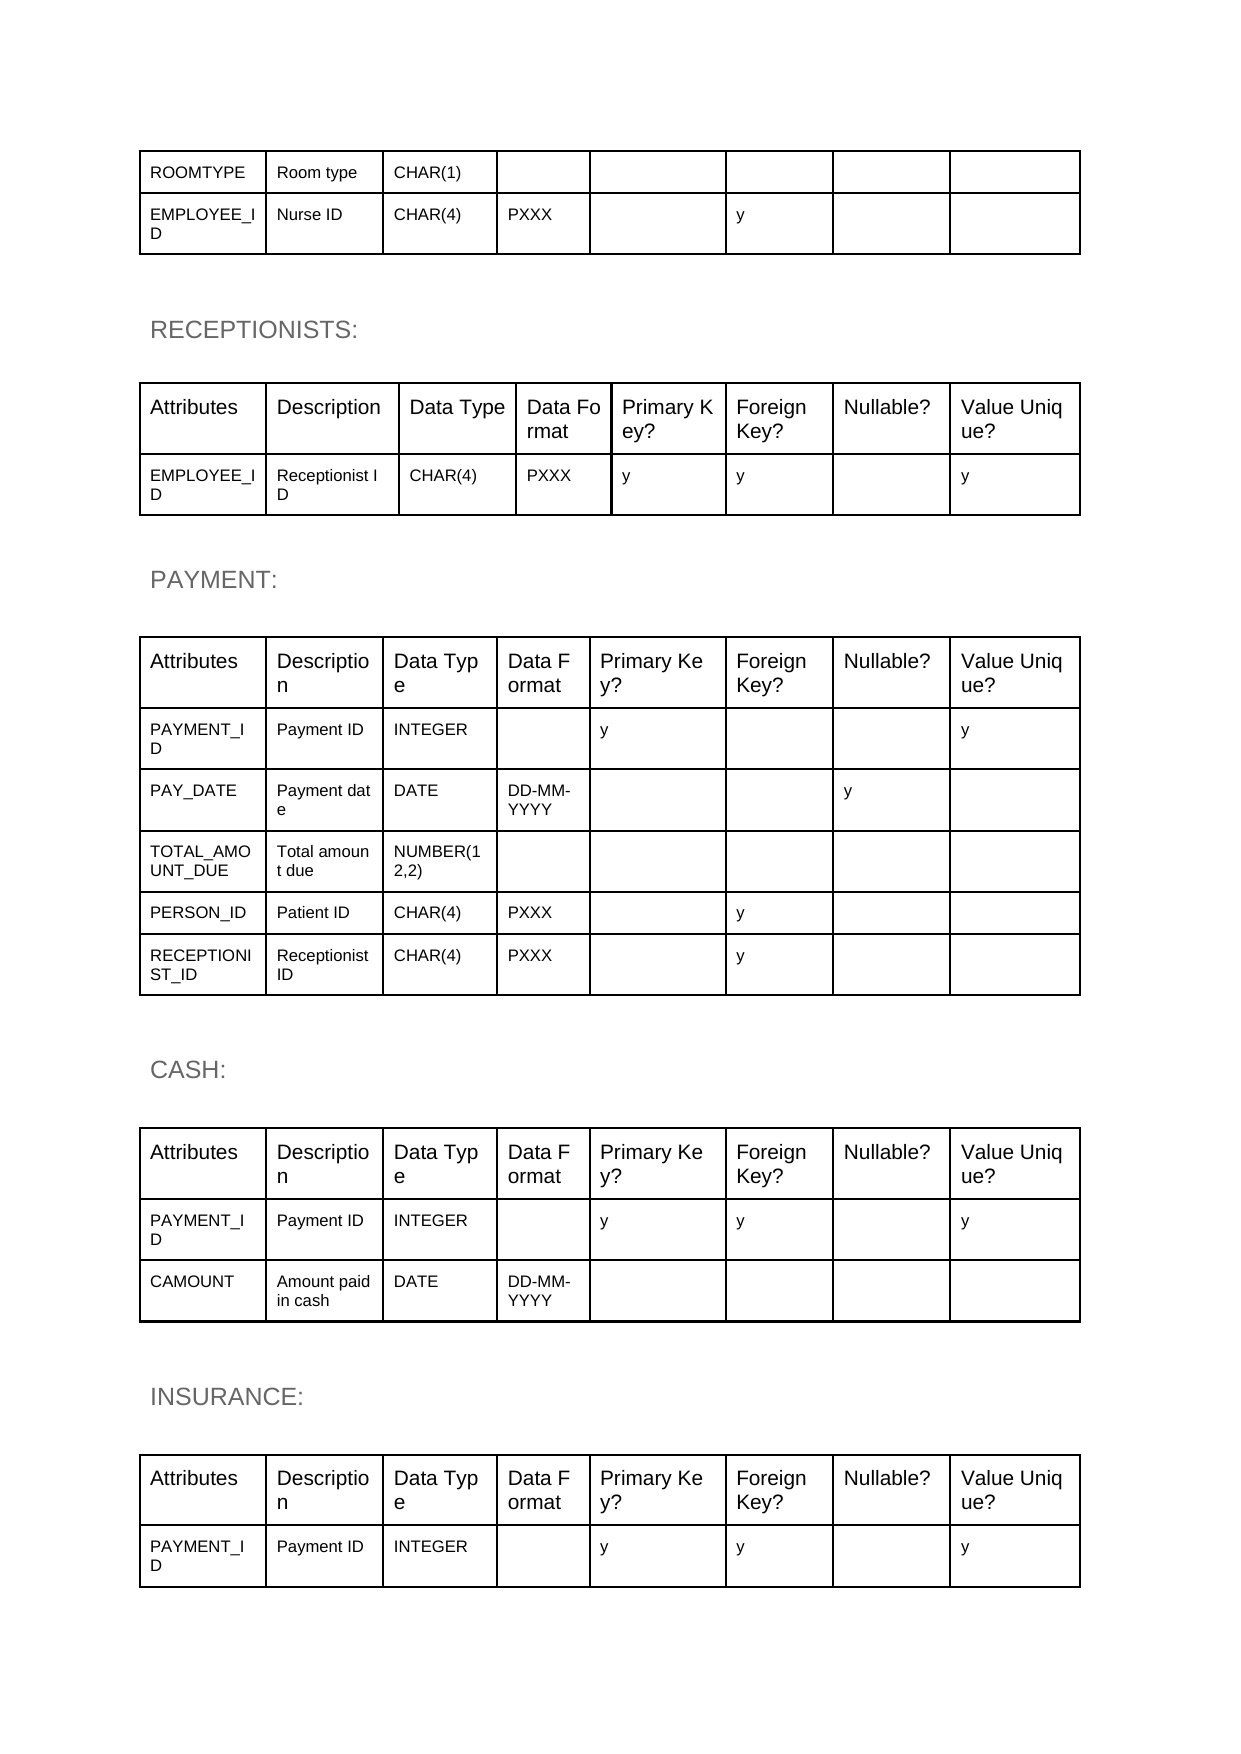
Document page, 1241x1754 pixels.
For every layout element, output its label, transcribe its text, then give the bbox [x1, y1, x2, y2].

table_cell PAYMENT_ID [141, 1526, 265, 1586]
table_header Attributes [141, 638, 265, 707]
table_header Primary Key? [591, 1456, 725, 1524]
table_header Nullable? [834, 638, 949, 707]
table_cell [951, 152, 1079, 192]
subtitle PAYMENT: [150, 564, 1090, 593]
table_cell [834, 455, 949, 514]
table_header Description [267, 638, 382, 707]
table_cell [834, 935, 949, 994]
table_cell y [613, 455, 725, 514]
table_header Data Format [498, 1129, 589, 1198]
table_header Foreign Key? [727, 638, 832, 707]
table_cell [498, 709, 589, 768]
table_cell y [727, 893, 832, 933]
table_cell PERSON_ID [141, 893, 265, 933]
table_header Nullable? [834, 1456, 949, 1524]
table_header Description [267, 1129, 382, 1198]
table_cell Total amount due [267, 832, 382, 891]
table_header Data Format [498, 638, 589, 707]
table_cell [834, 1200, 949, 1259]
table_cell y [951, 455, 1079, 514]
table_cell Patient ID [267, 893, 382, 933]
subtitle CASH: [150, 1056, 1090, 1084]
table_cell y [727, 1526, 832, 1586]
table_cell [834, 832, 949, 891]
table_cell [727, 832, 832, 891]
table_cell y [591, 1200, 725, 1259]
table_cell [834, 709, 949, 768]
table_header Attributes [141, 1129, 265, 1198]
table_cell INTEGER [384, 709, 496, 768]
table_cell Payment date [267, 770, 382, 829]
table_cell PXXX [498, 194, 589, 253]
table_cell PXXX [498, 893, 589, 933]
table_cell [951, 770, 1079, 829]
table_cell PAY_DATE [141, 770, 265, 829]
table_cell PAYMENT_ID [141, 1200, 265, 1259]
table_cell PXXX [517, 455, 610, 514]
table_header Attributes [141, 1456, 265, 1524]
table_cell y [727, 935, 832, 994]
table_cell [498, 832, 589, 891]
table_header Data Format [498, 1456, 589, 1524]
table_cell y [727, 194, 832, 253]
table_header Data Format [517, 384, 610, 453]
table_cell Payment ID [267, 709, 382, 768]
table_cell [591, 770, 725, 829]
table_header Description [267, 384, 398, 453]
table_cell [591, 152, 725, 192]
table_cell DATE [384, 1261, 496, 1320]
table_cell y [727, 455, 832, 514]
table_cell NUMBER(12,2) [384, 832, 496, 891]
table_cell y [591, 1526, 725, 1586]
table_header Attributes [141, 384, 265, 453]
table_cell CHAR(4) [400, 455, 515, 514]
table_cell [951, 832, 1079, 891]
table_cell INTEGER [384, 1200, 496, 1259]
table_cell [727, 770, 832, 829]
table_header Value Unique? [951, 638, 1079, 707]
table_header Value Unique? [951, 1456, 1079, 1524]
table_cell [834, 194, 949, 253]
table_cell y [727, 1200, 832, 1259]
table_header Data Type [384, 638, 496, 707]
table_cell [834, 1261, 949, 1320]
table_cell Room type [267, 152, 382, 192]
table_cell [951, 194, 1079, 253]
table_cell DD-MM-YYYY [498, 770, 589, 829]
table_cell CAMOUNT [141, 1261, 265, 1320]
table_cell [498, 1526, 589, 1586]
table_cell y [834, 770, 949, 829]
table_cell y [951, 1200, 1079, 1259]
table_cell [834, 893, 949, 933]
table_cell [727, 152, 832, 192]
table_header Data Type [384, 1456, 496, 1524]
table_cell INTEGER [384, 1526, 496, 1586]
table_header Data Type [384, 1129, 496, 1198]
table_cell Amount paid in cash [267, 1261, 382, 1320]
table_cell ROOMTYPE [141, 152, 265, 192]
table_cell [951, 893, 1079, 933]
table_cell [591, 935, 725, 994]
table_cell [591, 194, 725, 253]
table_cell TOTAL_AMOUNT_DUE [141, 832, 265, 891]
table_cell DATE [384, 770, 496, 829]
table_cell y [951, 1526, 1079, 1586]
table_cell DD-MM-YYYY [498, 1261, 589, 1320]
table_cell CHAR(4) [384, 194, 496, 253]
table_cell [834, 1526, 949, 1586]
table_cell [951, 935, 1079, 994]
table_cell [591, 893, 725, 933]
table_cell EMPLOYEE_ID [141, 194, 265, 253]
table_header Data Type [400, 384, 515, 453]
table_header Foreign Key? [727, 1456, 832, 1524]
table_header Nullable? [834, 384, 949, 453]
table_cell Payment ID [267, 1200, 382, 1259]
table_header Value Unique? [951, 1129, 1079, 1198]
table_cell [591, 1261, 725, 1320]
table_cell Nurse ID [267, 194, 382, 253]
table_cell [834, 152, 949, 192]
table_cell [727, 709, 832, 768]
subtitle INSURANCE: [150, 1382, 1090, 1411]
table_cell PXXX [498, 935, 589, 994]
table_cell EMPLOYEE_ID [141, 455, 265, 514]
table_cell [591, 832, 725, 891]
table_cell Payment ID [267, 1526, 382, 1586]
table_header Foreign Key? [727, 384, 832, 453]
table_cell CHAR(4) [384, 893, 496, 933]
table_header Nullable? [834, 1129, 949, 1198]
subtitle RECEPTIONISTS: [150, 315, 1090, 343]
table_cell Receptionist ID [267, 455, 398, 514]
table_cell Receptionist ID [267, 935, 382, 994]
table_header Value Unique? [951, 384, 1079, 453]
table_cell [498, 152, 589, 192]
table_header Foreign Key? [727, 1129, 832, 1198]
table_header Primary Key? [613, 384, 725, 453]
table_cell CHAR(1) [384, 152, 496, 192]
table_cell PAYMENT_ID [141, 709, 265, 768]
table_cell [498, 1200, 589, 1259]
table_cell CHAR(4) [384, 935, 496, 994]
table_cell [951, 1261, 1079, 1320]
table_cell y [591, 709, 725, 768]
table_header Description [267, 1456, 382, 1524]
table_cell RECEPTIONIST_ID [141, 935, 265, 994]
table_cell y [951, 709, 1079, 768]
table_header Primary Key? [591, 1129, 725, 1198]
table_header Primary Key? [591, 638, 725, 707]
table_cell [727, 1261, 832, 1320]
